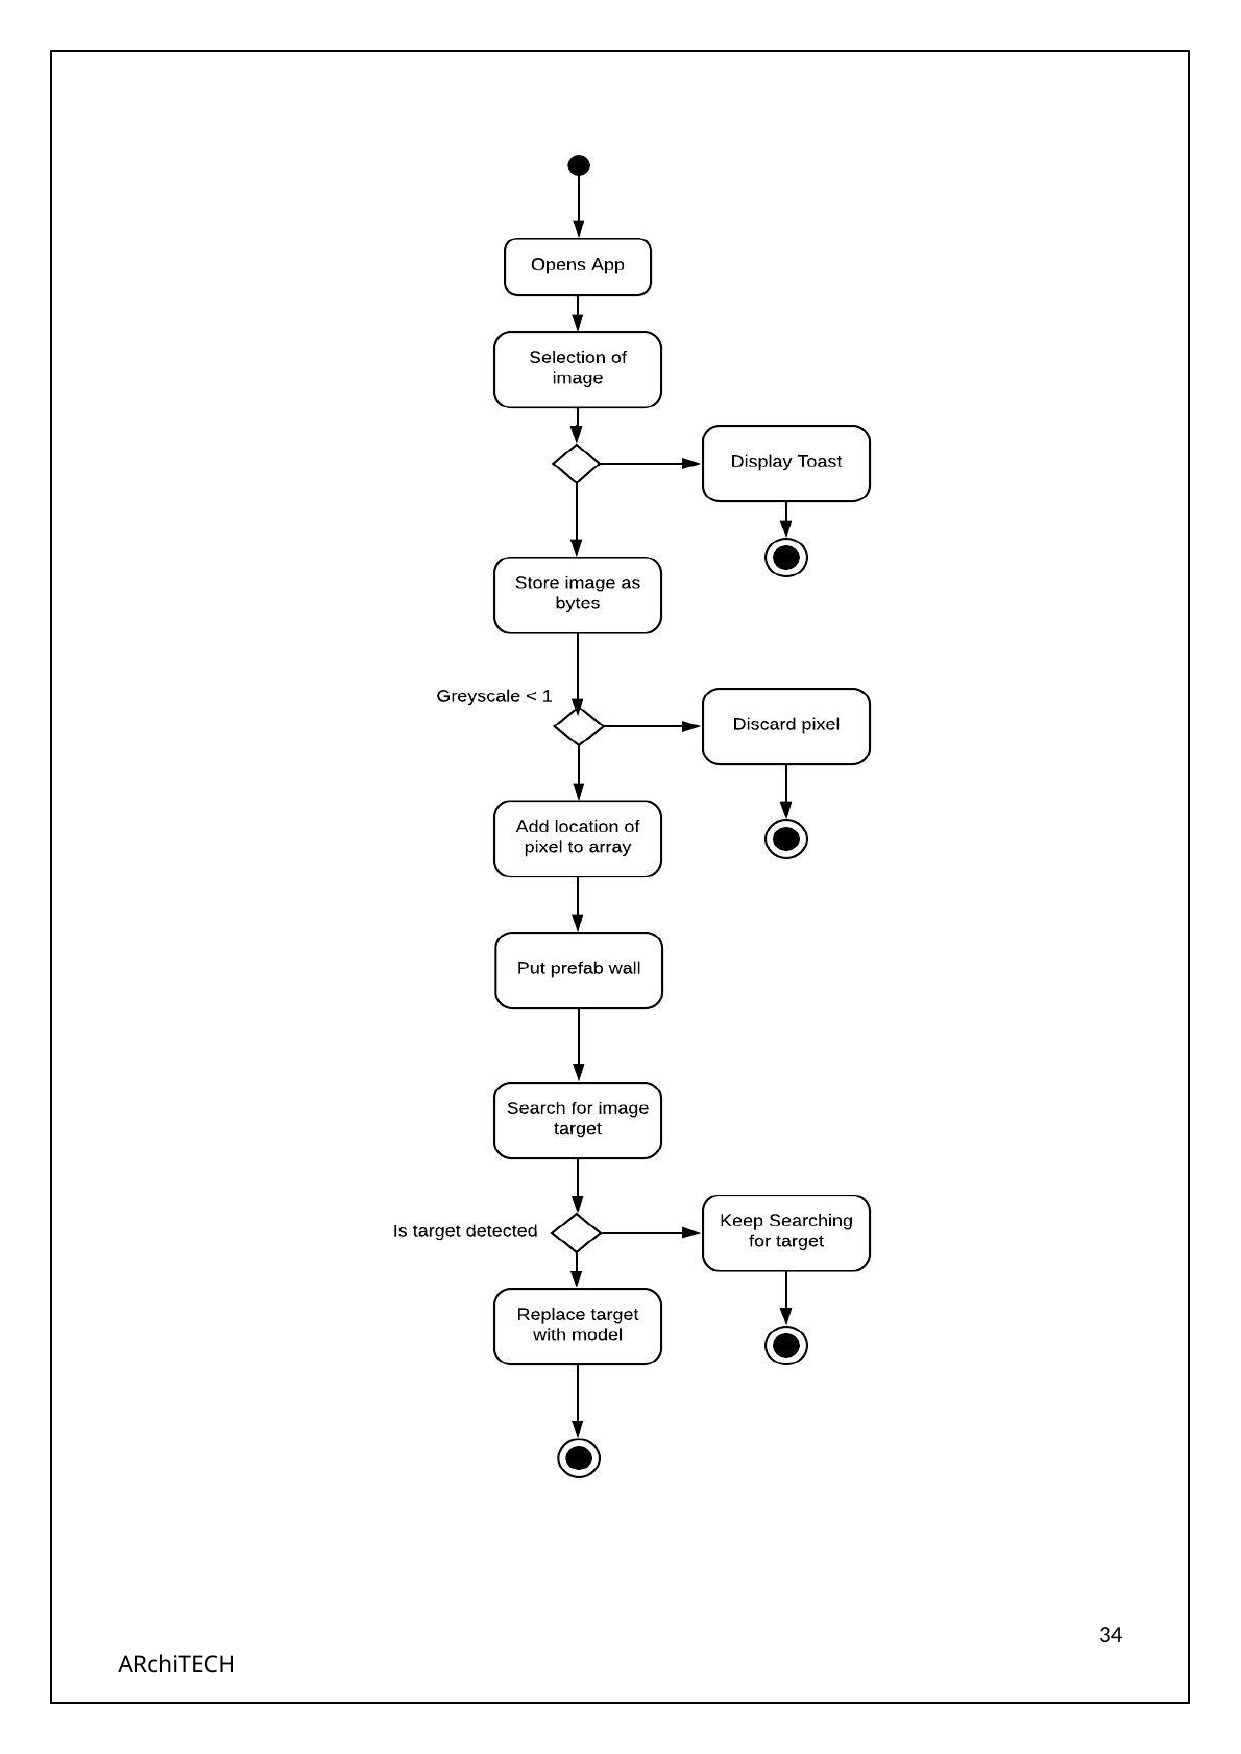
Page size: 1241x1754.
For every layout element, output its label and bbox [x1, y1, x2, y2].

picture [328, 118, 912, 1514]
